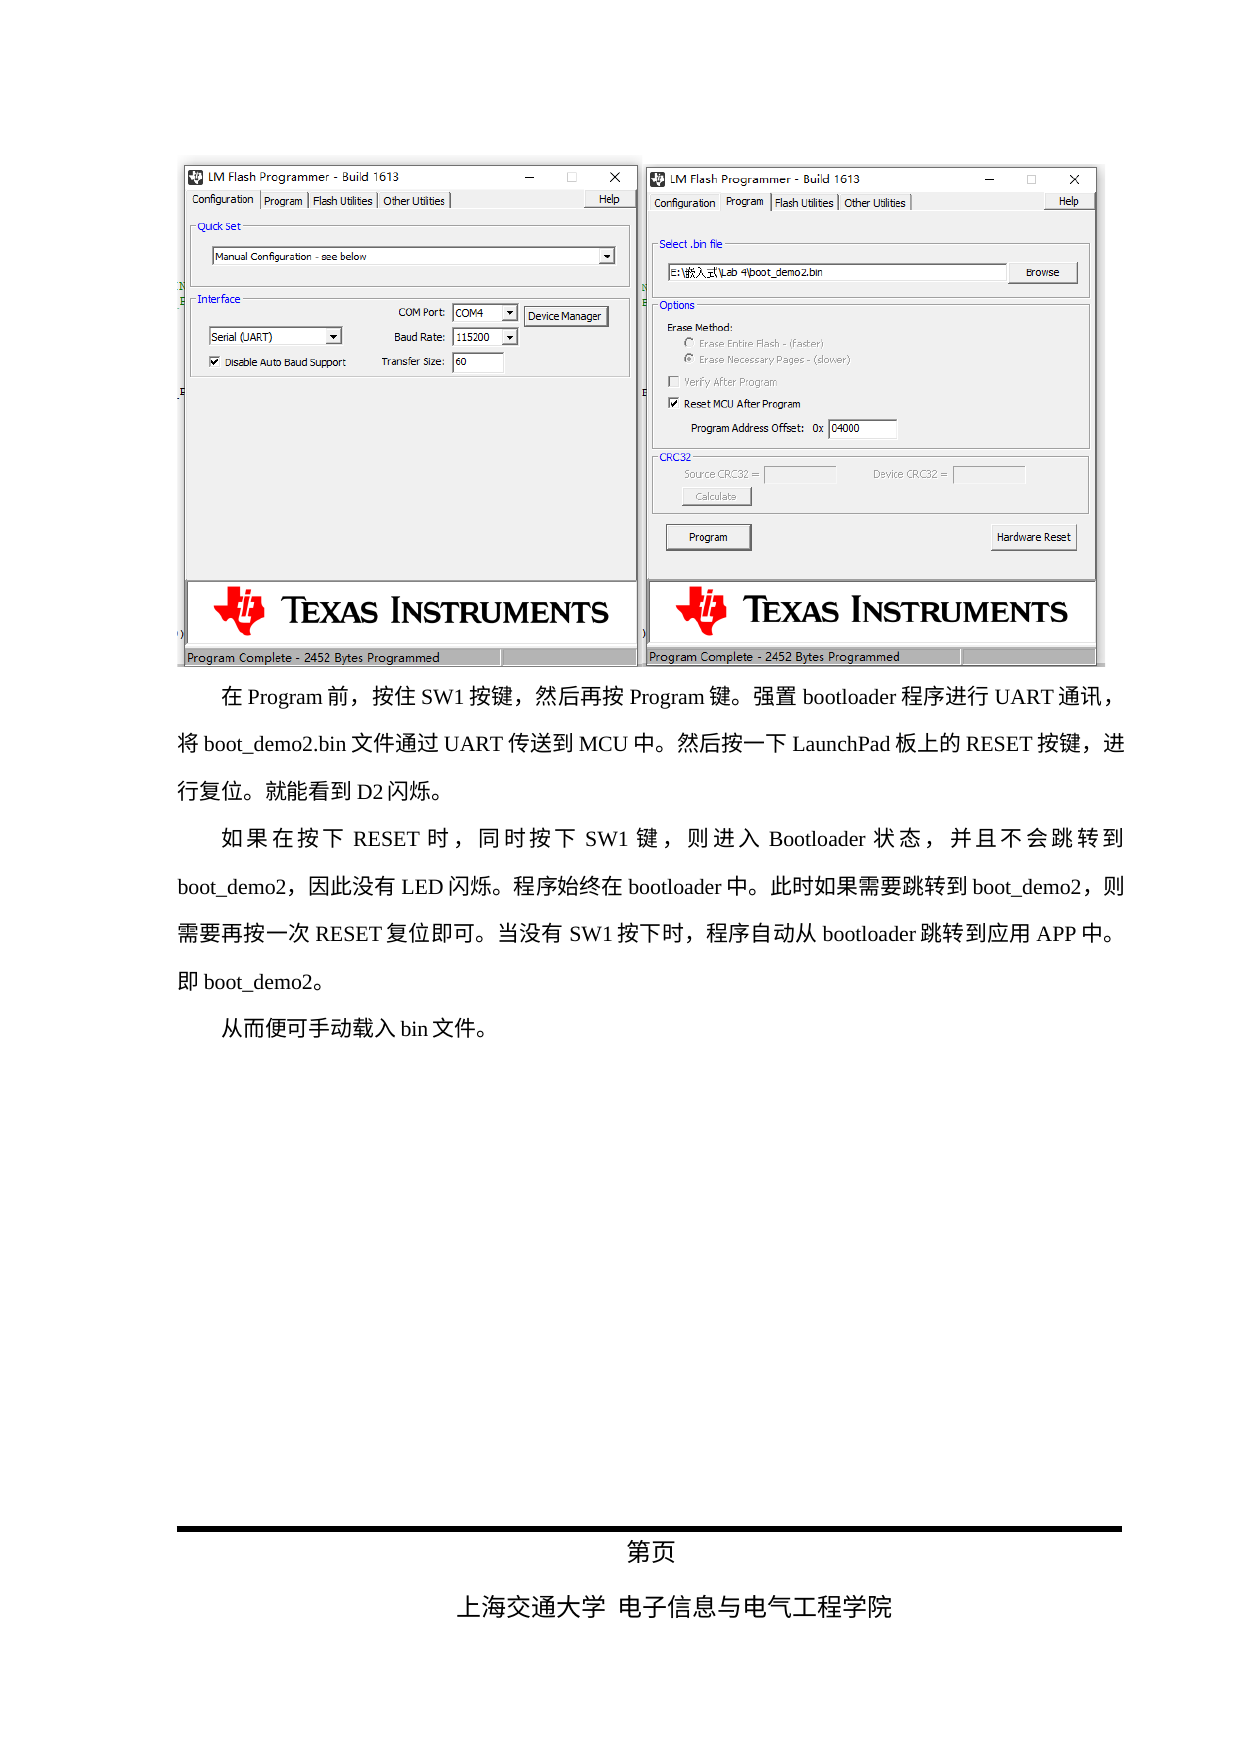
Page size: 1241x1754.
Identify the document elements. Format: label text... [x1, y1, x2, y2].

text 从而便可手动载入bin文件。 [177, 1011, 1126, 1043]
text 如果在按下RESET时，同时按下SW1键，则进入Bootloader状态，并且不会跳转到boot_demo2，因此没有LED闪烁。程序始终在bootloader中。此时如果需要跳转到boot_demo2，则需要再按一次RESET复位即可。当没有SW1按下时，程序自动从bootloader跳转到应用APP中。即boot_demo2。 [177, 821, 1126, 996]
picture [177, 155, 1106, 667]
text 在Program前，按住SW1按键，然后再按Program键。强置bootloader程序进行UART通讯，将boot_demo2.bin文件通过UART传送到MCU中。然后按一下LaunchPad板上的RESET按键，进行复位。就能看到D2闪烁。 [177, 679, 1126, 806]
